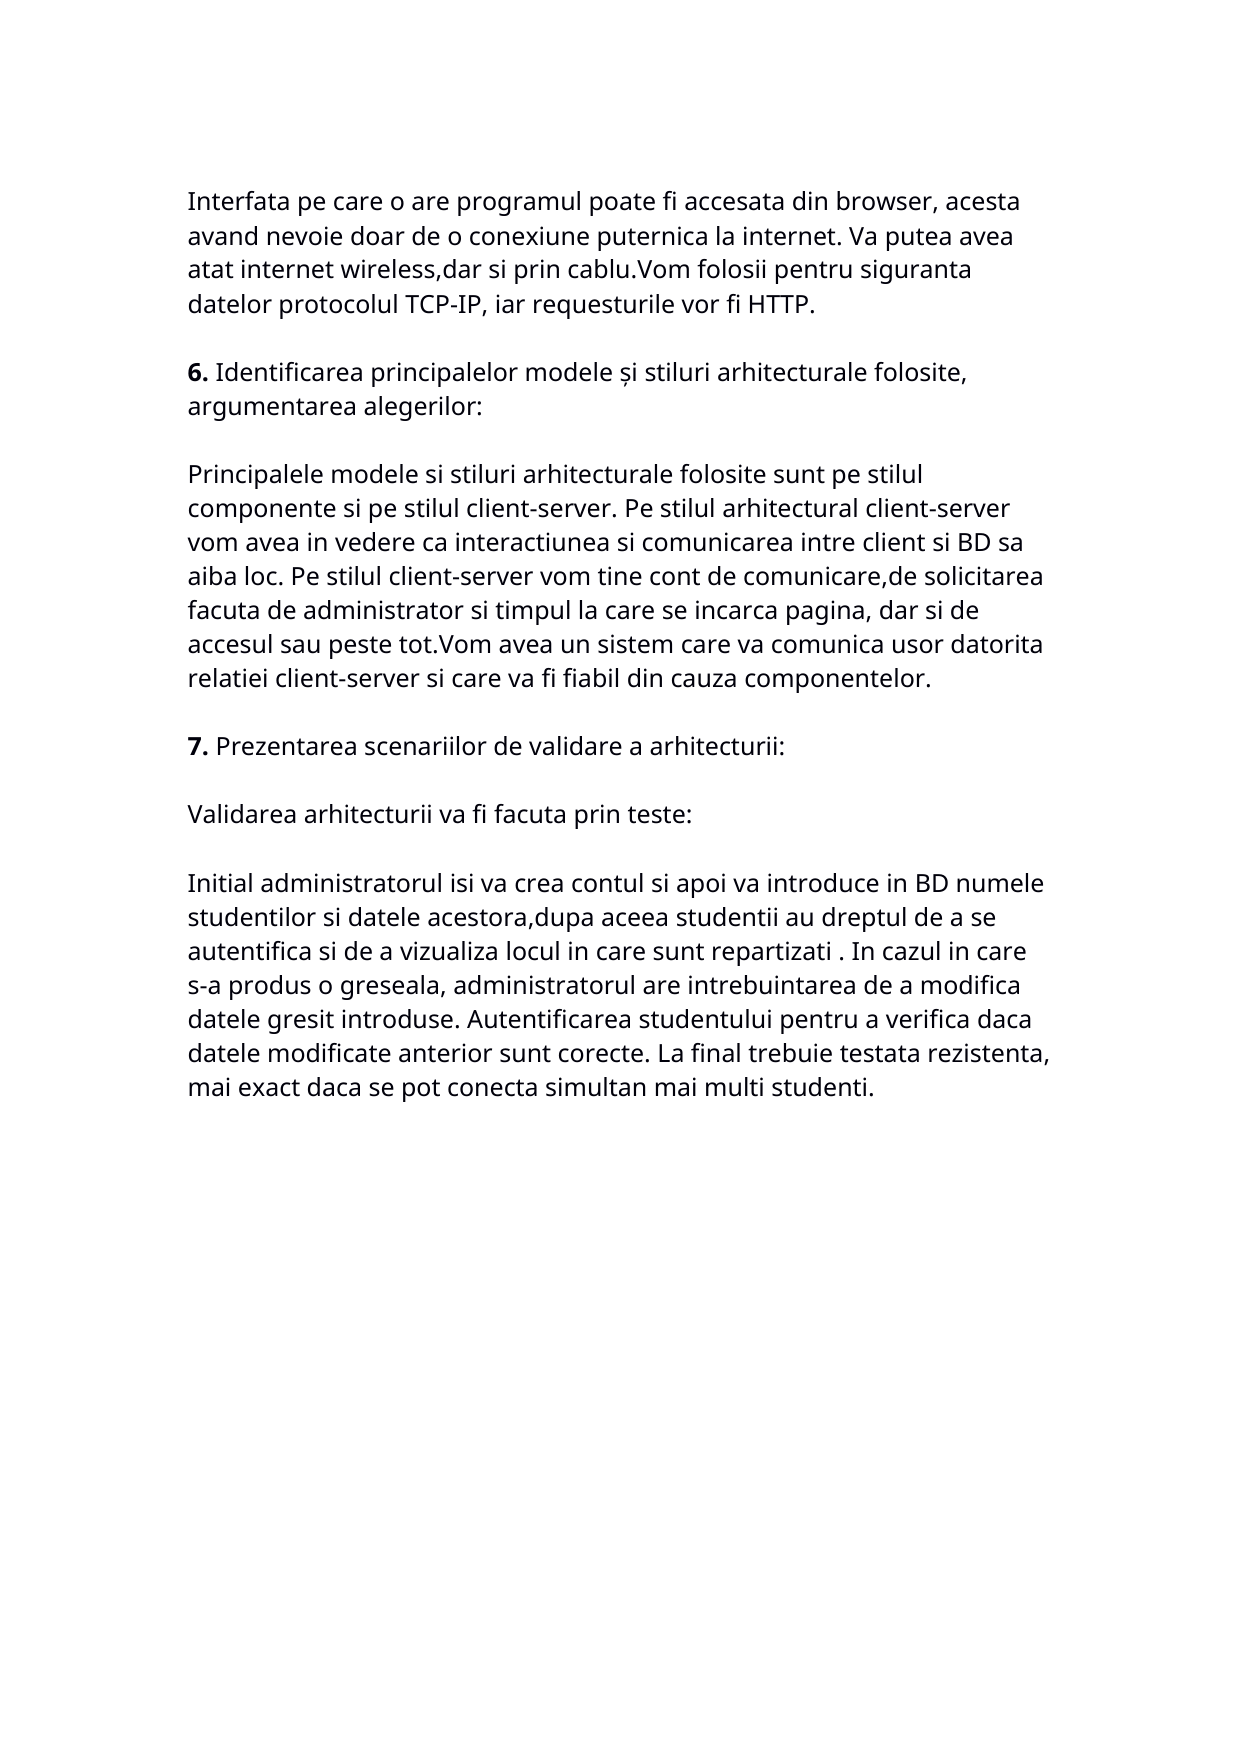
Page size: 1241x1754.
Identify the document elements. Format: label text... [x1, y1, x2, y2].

text Validarea arhitecturii va fi facuta prin teste: [187, 797, 1053, 831]
text Principalele modele si stiluri arhitecturale folosite sunt pe stilul componente si pe stilul client-server. Pe stilul arhitectural client-server vom avea in vedere ca interactiunea si comunicarea intre client si BD sa aiba loc. Pe stilul client-server vom tine cont de comunicare,de solicitarea facuta de administrator si timpul la care se incarca pagina, dar si de accesul sau peste tot.Vom avea un sistem care va comunica usor datorita relatiei client-server si care va fi fiabil din cauza componentelor. [187, 457, 1053, 695]
text Initial administratorul isi va crea contul si apoi va introduce in BD numele studentilor si datele acestora,dupa aceea studentii au dreptul de a se autentifica si de a vizualiza locul in care sunt repartizati . In cazul in care s-a produs o greseala, administratorul are intrebuintarea de a modifica datele gresit introduse. Autentificarea studentului pentru a verifica daca datele modificate anterior sunt corecte. La final trebuie testata rezistenta, mai exact daca se pot conecta simultan mai multi studenti. [187, 865, 1053, 1104]
text 7. Prezentarea scenariilor de validare a arhitecturii: [187, 729, 1053, 763]
text Interfata pe care o are programul poate fi accesata din browser, acesta avand nevoie doar de o conexiune puternica la internet. Va putea avea atat internet wireless,dar si prin cablu.Vom folosii pentru siguranta datelor protocolul TCP-IP, iar requesturile vor fi HTTP. [187, 184, 1053, 320]
text 6. Identificarea principalelor modele și stiluri arhitecturale folosite, argumentarea alegerilor: [187, 354, 1053, 422]
